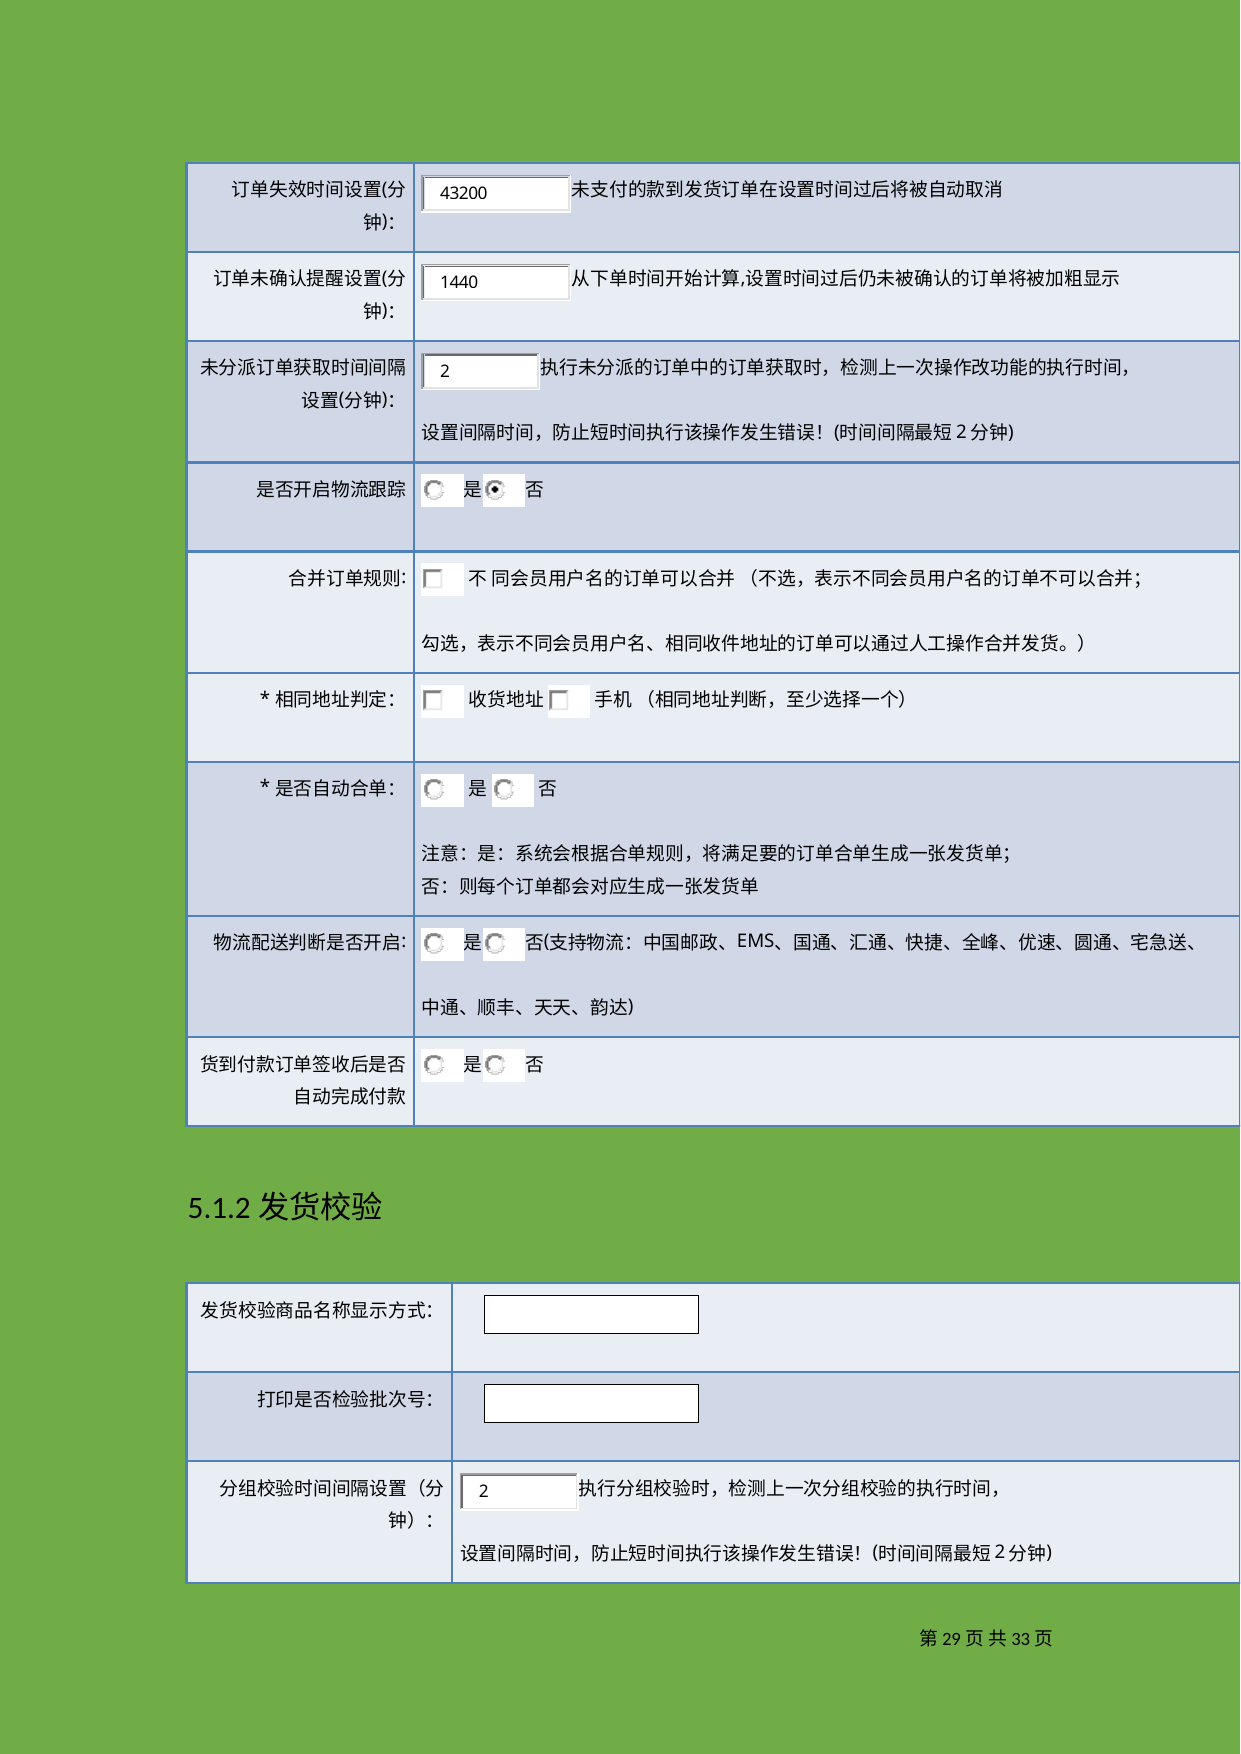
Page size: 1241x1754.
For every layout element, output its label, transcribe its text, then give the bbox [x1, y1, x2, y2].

table_cell * 相同地址判定： [188, 674, 413, 761]
table_cell 执行未分派的订单中的订单获取时，检测上一次操作改功能的执行时间， 设置间隔时间，防止短时间执行该操作发生错误！(时间间隔最短2分钟) [415, 342, 1239, 461]
table_cell 货到付款订单签收后是否自动完成付款 [188, 1038, 413, 1125]
table_cell 是 否 注意：是：系统会根据合单规则，将满足要的订单合单生成一张发货单； 否：则每个订单都会对应生成一张发货单 [415, 763, 1239, 915]
table_cell 未分派订单获取时间间隔设置(分钟)： [188, 342, 413, 461]
table_cell 不 同会员用户名的订单可以合并 （不选，表示不同会员用户名的订单不可以合并； 勾选，表示不同会员用户名、相同收件地址的订单可以通过人工操作合并发货。） [415, 553, 1239, 672]
table_cell [453, 1373, 1239, 1460]
table_cell 是否 [415, 464, 1239, 550]
table_cell * 是否自动合单： [188, 763, 413, 915]
text 5.1.2 发货校验 [187, 1172, 1053, 1237]
table_header [453, 1284, 1239, 1371]
table_cell 分组校验时间间隔设置（分钟）： [188, 1462, 451, 1582]
table_header 发货校验商品名称显示方式： [188, 1284, 451, 1371]
table_cell 订单未确认提醒设置(分钟)： [188, 253, 413, 340]
table_cell 是否开启物流跟踪 [188, 464, 413, 550]
table_cell 收货地址 手机 （相同地址判断，至少选择一个） [415, 674, 1239, 761]
table_cell 是否(支持物流：中国邮政、EMS、国通、汇通、快捷、全峰、优速、圆通、宅急送、 中通、顺丰、天天、韵达) [415, 917, 1239, 1036]
table_cell 打印是否检验批次号： [188, 1373, 451, 1460]
table_cell 物流配送判断是否开启: [188, 917, 413, 1036]
table_cell 订单失效时间设置(分钟)： [188, 164, 413, 251]
table_cell 是否 [415, 1038, 1239, 1125]
table_cell 未支付的款到发货订单在设置时间过后将被自动取消 [415, 164, 1239, 251]
table_cell 执行分组校验时，检测上一次分组校验的执行时间， 设置间隔时间，防止短时间执行该操作发生错误！(时间间隔最短2分钟) [453, 1462, 1239, 1582]
table_cell 合并订单规则: [188, 553, 413, 672]
table_cell 从下单时间开始计算,设置时间过后仍未被确认的订单将被加粗显示 [415, 253, 1239, 340]
